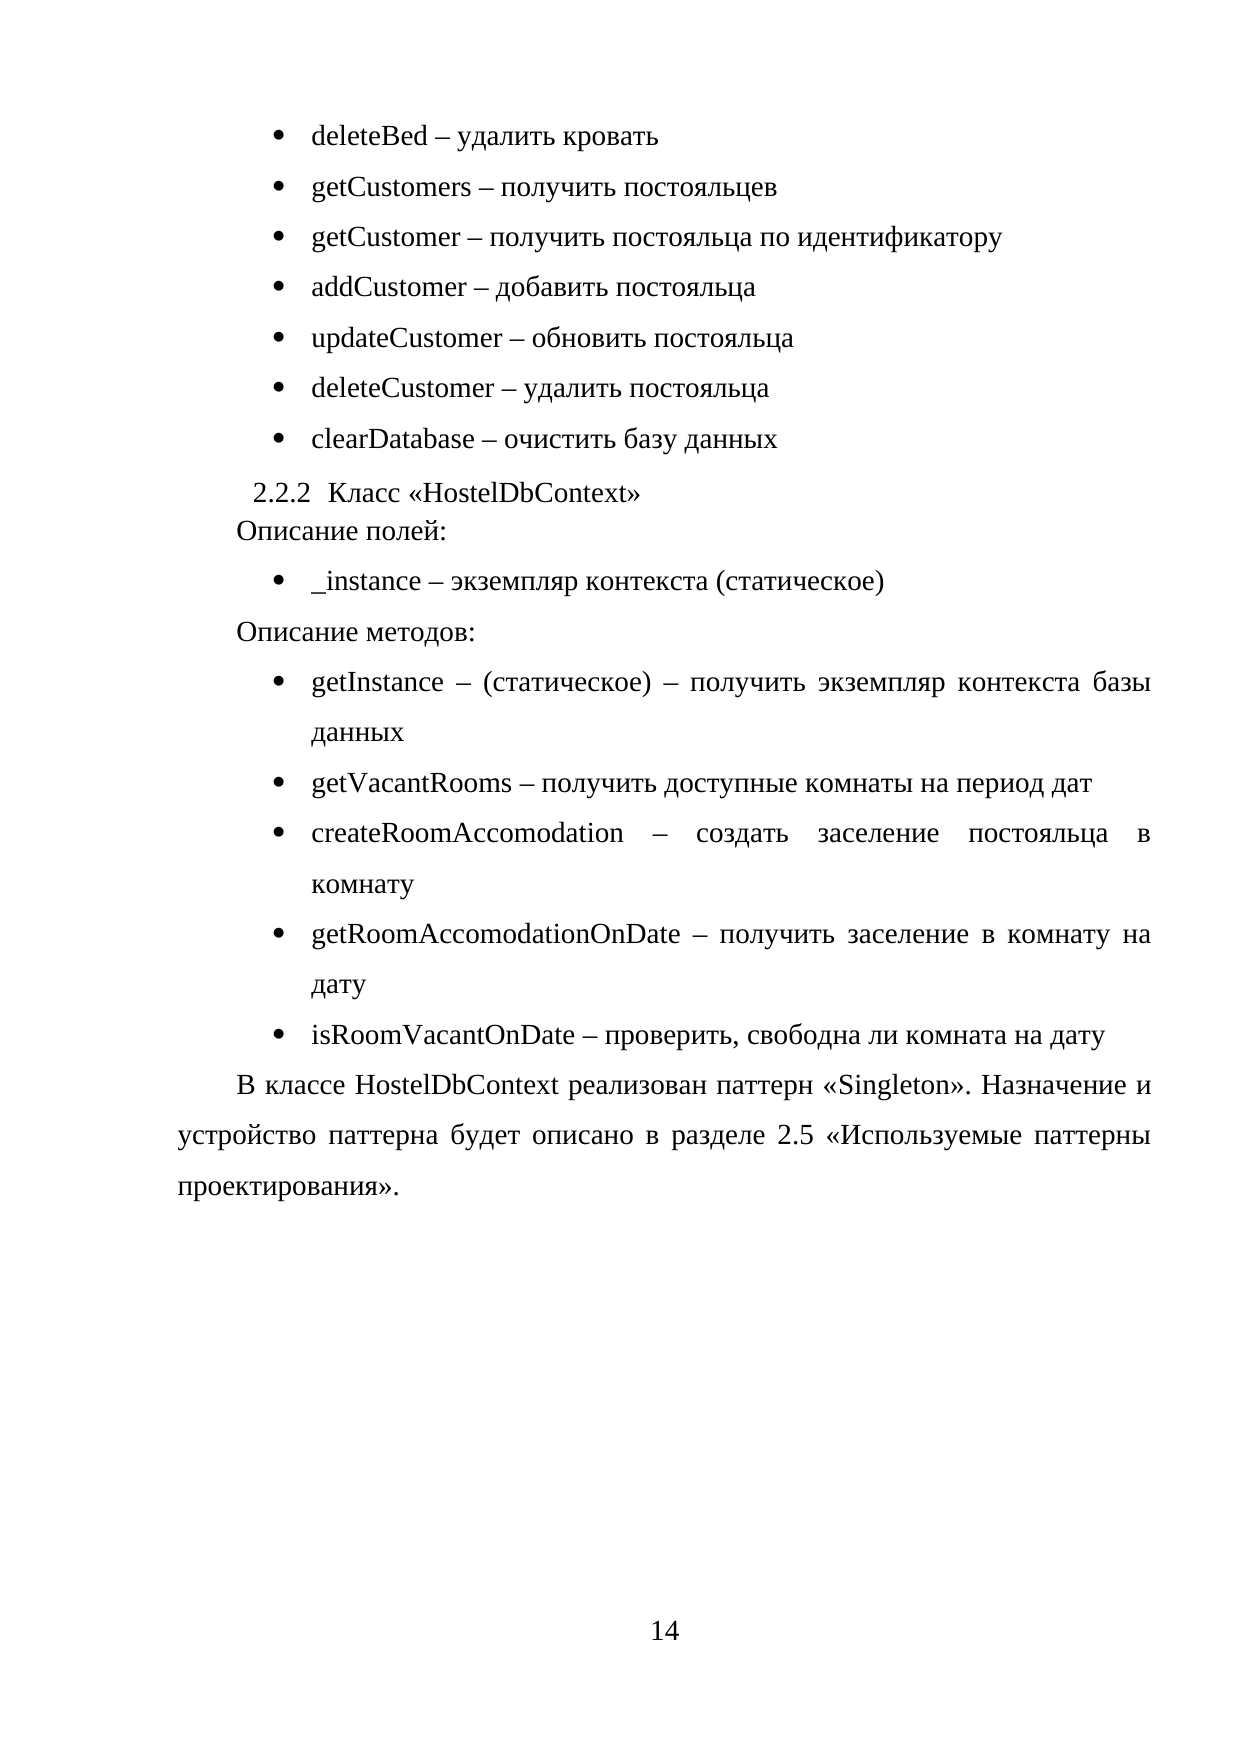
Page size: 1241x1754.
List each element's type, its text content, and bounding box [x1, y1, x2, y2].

list addCustomer – добавить постояльца [274, 269, 1152, 303]
list deleteBed – удалить кровать [274, 118, 1152, 152]
list clearDatabase – очистить базу данных [274, 421, 1152, 454]
list getCustomers – получить постояльцев [274, 169, 1152, 202]
list _instance – экземпляр контекста (статическое) [274, 563, 1152, 597]
list getVacantRooms – получить доступные комнаты на период дат [274, 765, 1152, 798]
list createRoomAccomodation – создать заселение постояльца в комнату [274, 815, 1152, 899]
list updateCustomer – обновить постояльца [274, 320, 1152, 353]
list deleteCustomer – удалить постояльца [274, 370, 1152, 404]
list getRoomAccomodationOnDate – получить заселение в комнату на дату [274, 916, 1152, 1000]
list getCustomer – получить постояльца по идентификатору [274, 219, 1152, 253]
list isRoomVacantOnDate – проверить, свободна ли комната на дату [274, 1017, 1152, 1050]
text Описание полей: [177, 513, 1152, 547]
text Описание методов: [177, 614, 1152, 647]
text В классе HostelDbContext реализован паттерн «Singleton». Назначение и устройство паттерна будет описано в разделе 2.5 «Используемые паттерны проектирования». [177, 1067, 1152, 1201]
list Класс «HostelDbContext» [253, 475, 1152, 509]
list getInstance – (статическое) – получить экземпляр контекста базы данных [274, 664, 1152, 748]
